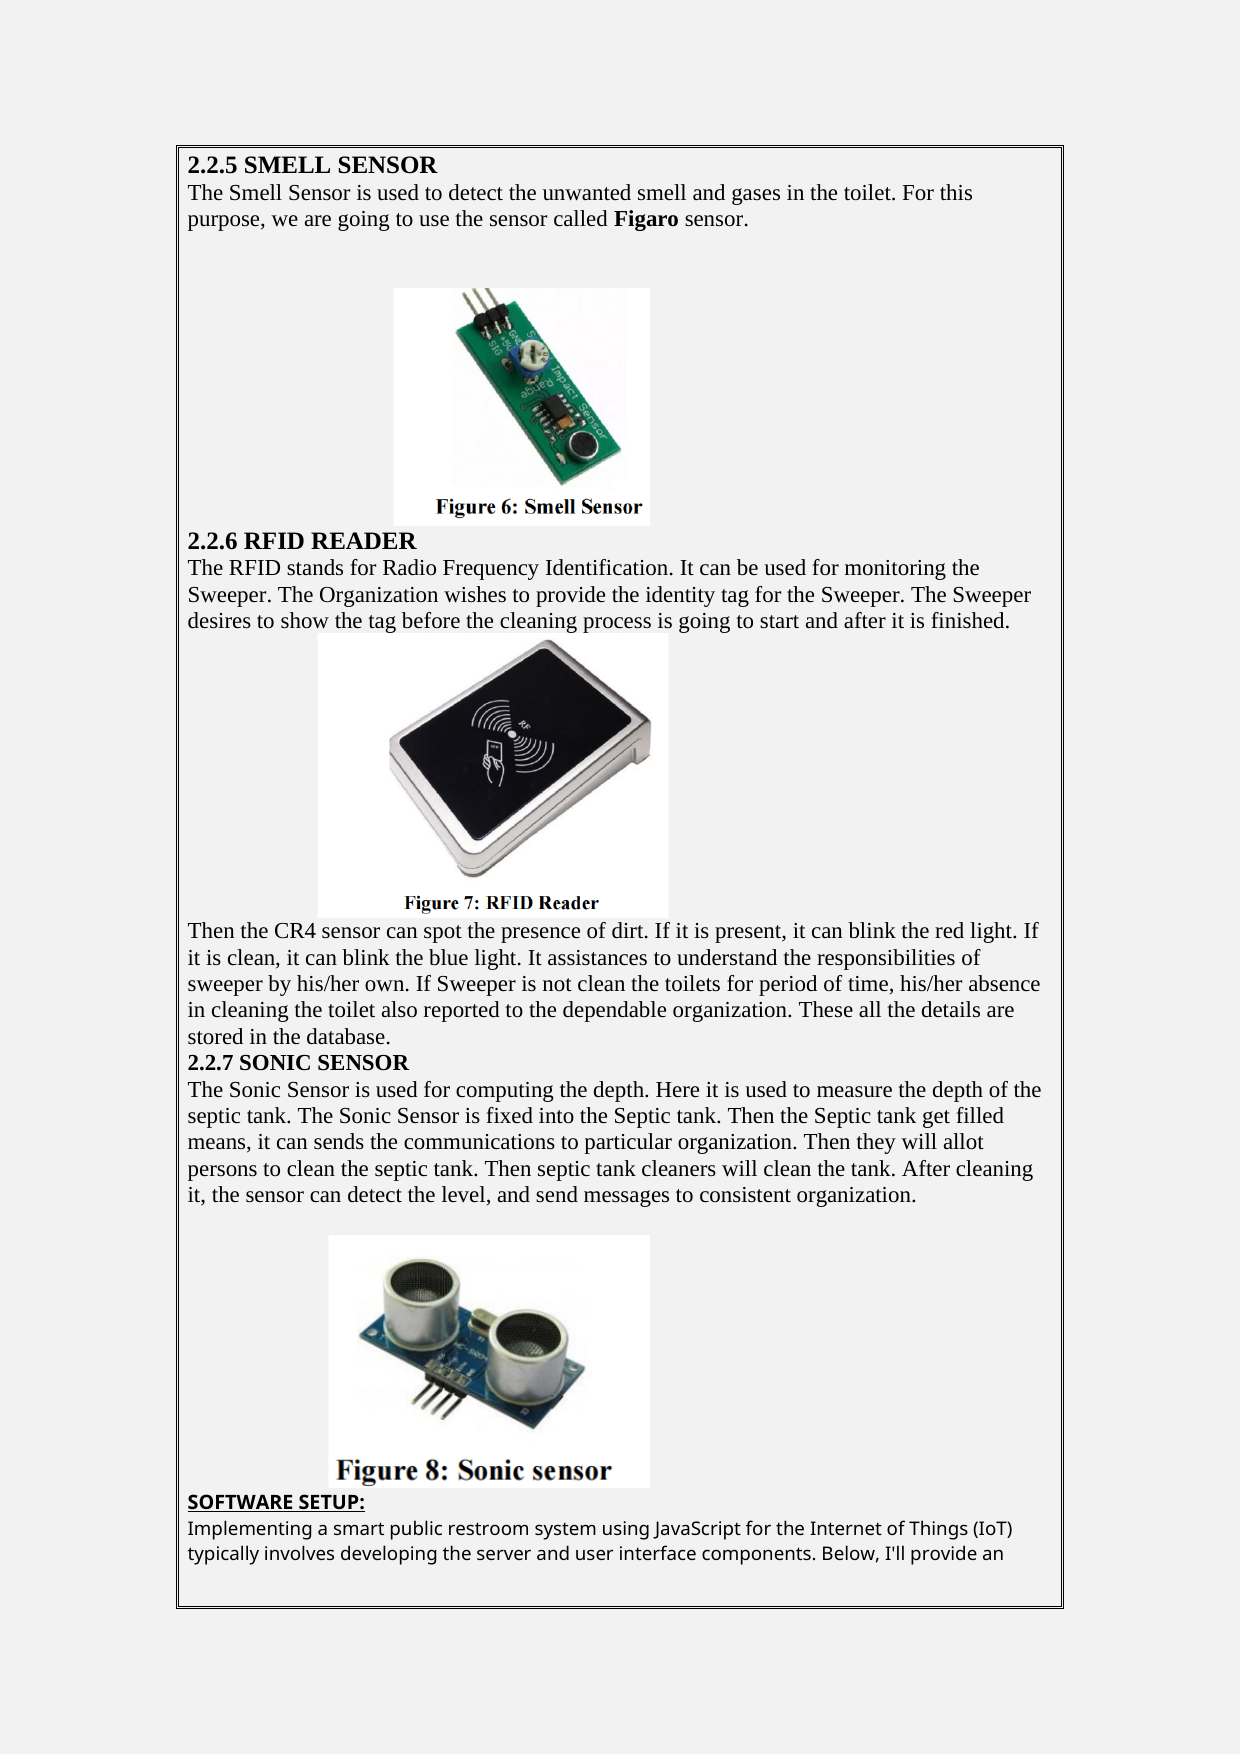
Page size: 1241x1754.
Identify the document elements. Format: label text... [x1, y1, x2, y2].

text Then the CR4 sensor can spot the presence of dirt. If it is present, it can blink the red light. If it is clean, it can blink the blue light. It assistances to understand the responsibilities of sweeper by his/her own. If Sweeper is not clean the toilets for period of time, his/her absence in cleaning the toilet also reported to the dependable organization. These all the details are [187, 917, 1053, 1023]
text septic tank. The Sonic Sensor is fixed into the Septic tank. Then the Septic tank get filled means, it can sends the communications to particular organization. Then they will allot persons to clean the septic tank. Then septic tank cleaners will clean the tank. After cleaning [187, 1102, 1053, 1181]
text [187, 1515, 1053, 1566]
text stored in the database. [187, 1023, 1053, 1049]
text The Smell Sensor is used to detect the unwanted smell and gases in the toilet. For this [187, 179, 1053, 205]
text purpose, we are going to use the sensor called Figaro sensor. [187, 205, 1053, 231]
text 2.2.7 SONIC SENSOR [187, 1049, 1053, 1076]
text it, the sensor can detect the level, and send messages to consistent organization. [187, 1181, 1053, 1207]
text The Sonic Sensor is used for computing the depth. Here it is used to measure the depth of the [187, 1076, 1053, 1102]
picture [393, 288, 650, 526]
text The RFID stands for Radio Frequency Identification. It can be used for monitoring the [187, 554, 1053, 581]
picture [317, 633, 669, 918]
picture [328, 1235, 651, 1488]
text 2.2.6 RFID READER [187, 526, 1053, 554]
text Sweeper. The Organization wishes to provide the identity tag for the Sweeper. The Sweeper desires to show the tag before the cleaning process is going to start and after it is finished. [187, 581, 1053, 633]
text 2.2.5 SMELL SENSOR [187, 150, 1053, 179]
text SOFTWARE SETUP: [187, 1488, 1053, 1515]
